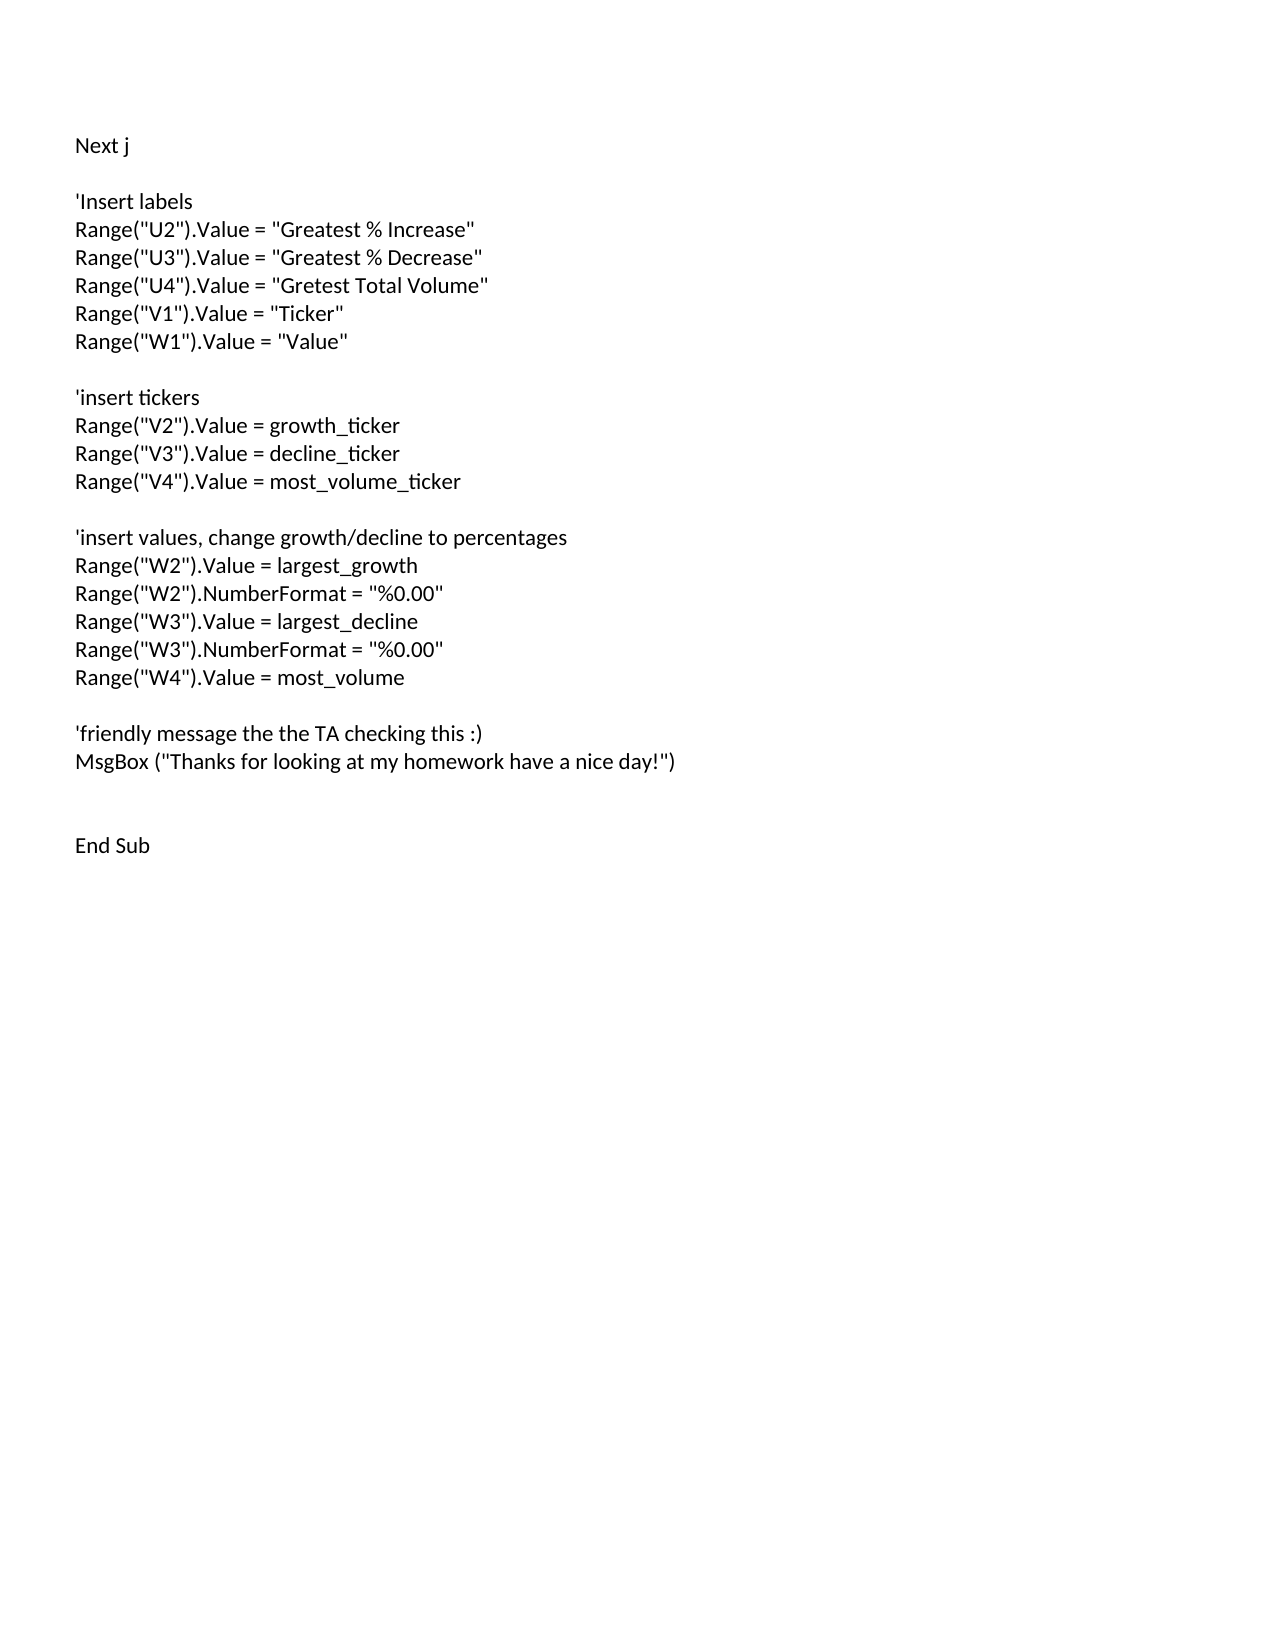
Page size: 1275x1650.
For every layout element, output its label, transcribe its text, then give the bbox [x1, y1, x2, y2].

text Range("W2").Value = largest_growth [75, 551, 1200, 579]
text Range("W2").NumberFormat = "%0.00" [75, 579, 1200, 607]
text Next j [75, 131, 1200, 159]
text Range("U2").Value = "Greatest % Increase" [75, 215, 1200, 243]
text Range("W3").Value = largest_decline [75, 607, 1200, 635]
text Range("V3").Value = decline_ticker [75, 439, 1200, 467]
text Range("V2").Value = growth_ticker [75, 411, 1200, 439]
text Range("W4").Value = most_volume [75, 663, 1200, 691]
text Range("U4").Value = "Gretest Total Volume" [75, 271, 1200, 299]
text End Sub [75, 832, 1200, 859]
text 'insert tickers [75, 383, 1200, 411]
text 'insert values, change growth/decline to percentages [75, 523, 1200, 551]
text Range("W3").NumberFormat = "%0.00" [75, 635, 1200, 663]
text Range("V1").Value = "Ticker" [75, 299, 1200, 327]
text Range("U3").Value = "Greatest % Decrease" [75, 243, 1200, 271]
text Range("W1").Value = "Value" [75, 327, 1200, 355]
text 'Insert labels [75, 187, 1200, 215]
text 'friendly message the the TA checking this :) [75, 719, 1200, 747]
text Range("V4").Value = most_volume_ticker [75, 467, 1200, 495]
text MsgBox ("Thanks for looking at my homework have a nice day!") [75, 747, 1200, 776]
